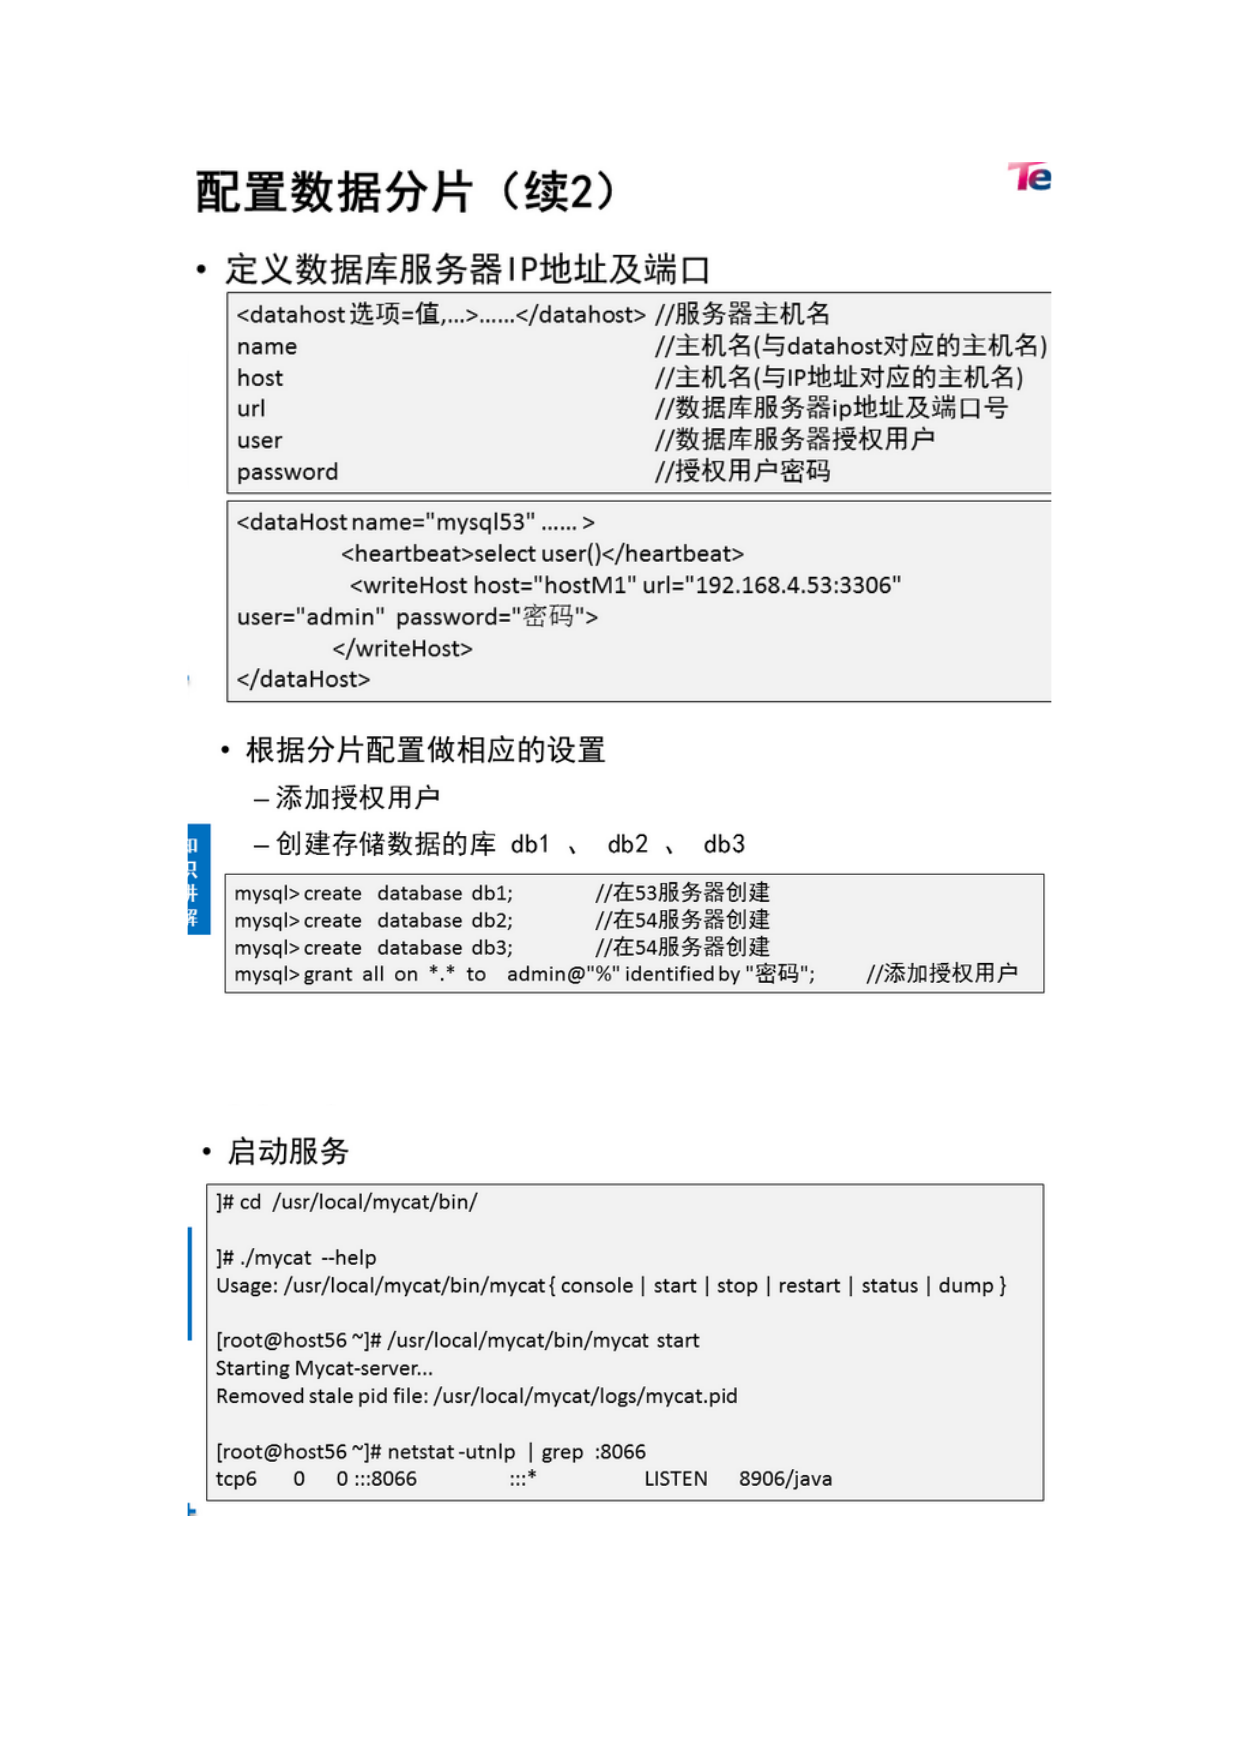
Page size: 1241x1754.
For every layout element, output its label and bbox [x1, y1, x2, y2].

picture [187, 162, 1052, 712]
picture [187, 714, 1054, 1077]
picture [187, 1104, 1052, 1516]
